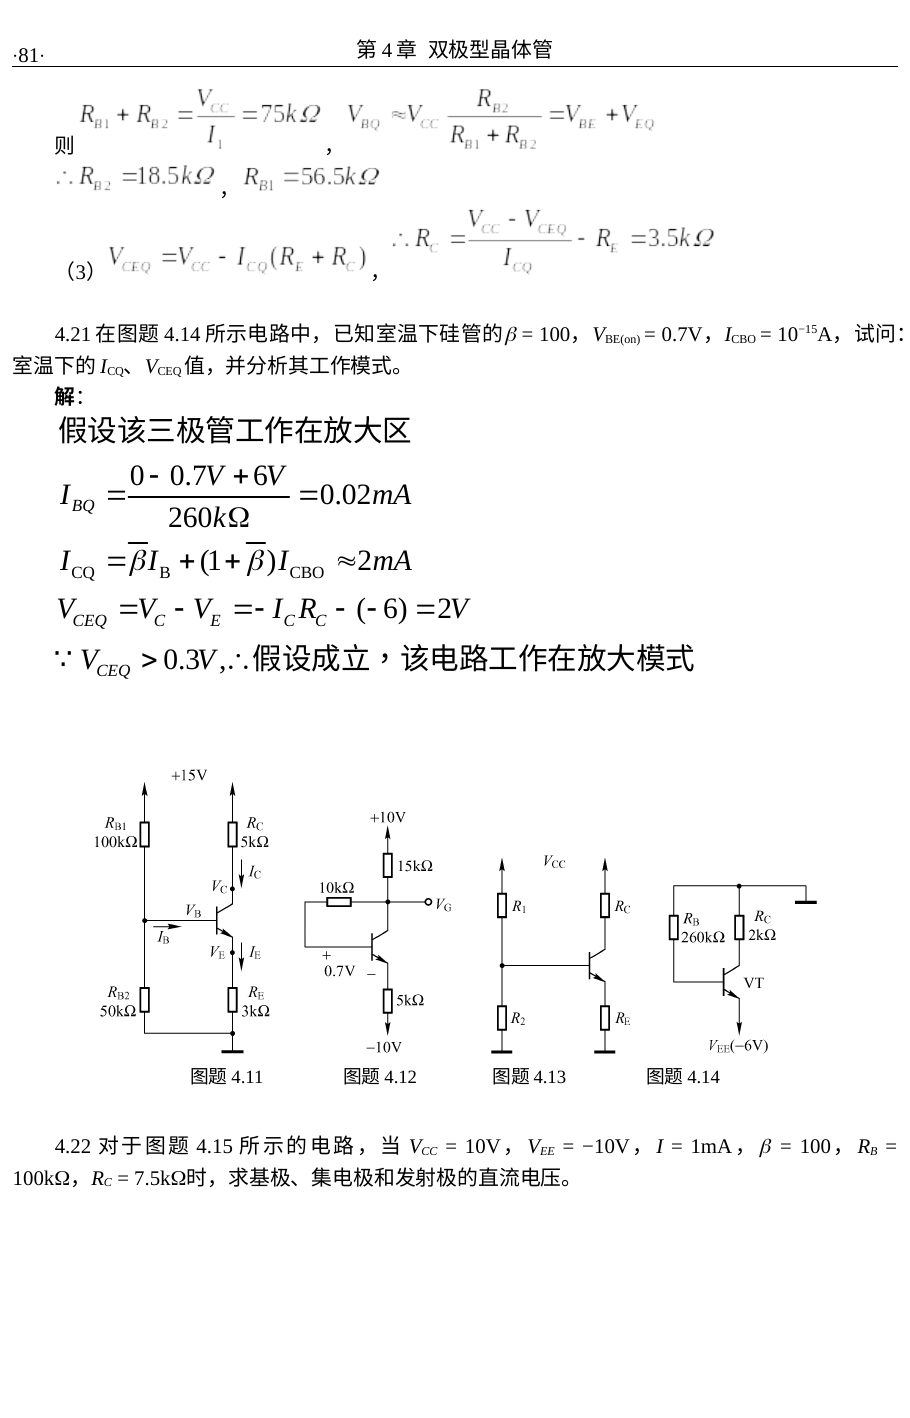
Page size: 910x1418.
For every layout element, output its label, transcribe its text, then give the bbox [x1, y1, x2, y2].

text ， [12, 160, 897, 203]
picture [667, 881, 820, 1055]
picture [90, 765, 272, 1055]
text 解： [12, 379, 897, 411]
picture [302, 809, 453, 1055]
text 图题4.11 图题4.12 图题4.13 图题4.14 [12, 1061, 897, 1088]
text 4.22对于图题4.15所示的电路，当VCC = 10V，VEE = −10V，I = 1mA， = 100，RB = 100k，RC = 7.5k时，求基极、集电极和发射极的直流电压。 [12, 1128, 897, 1191]
text （3）， [12, 203, 897, 285]
text 4.21在图题4.14所示电路中，已知室温下硅管的 = 100，VBE(on) = 0.7V，ICBO = 10−15A，试问：室温下的ICQ、VCEQ值，并分析其工作模式。 [12, 317, 897, 379]
text 则， [12, 84, 897, 160]
picture [489, 847, 631, 1055]
